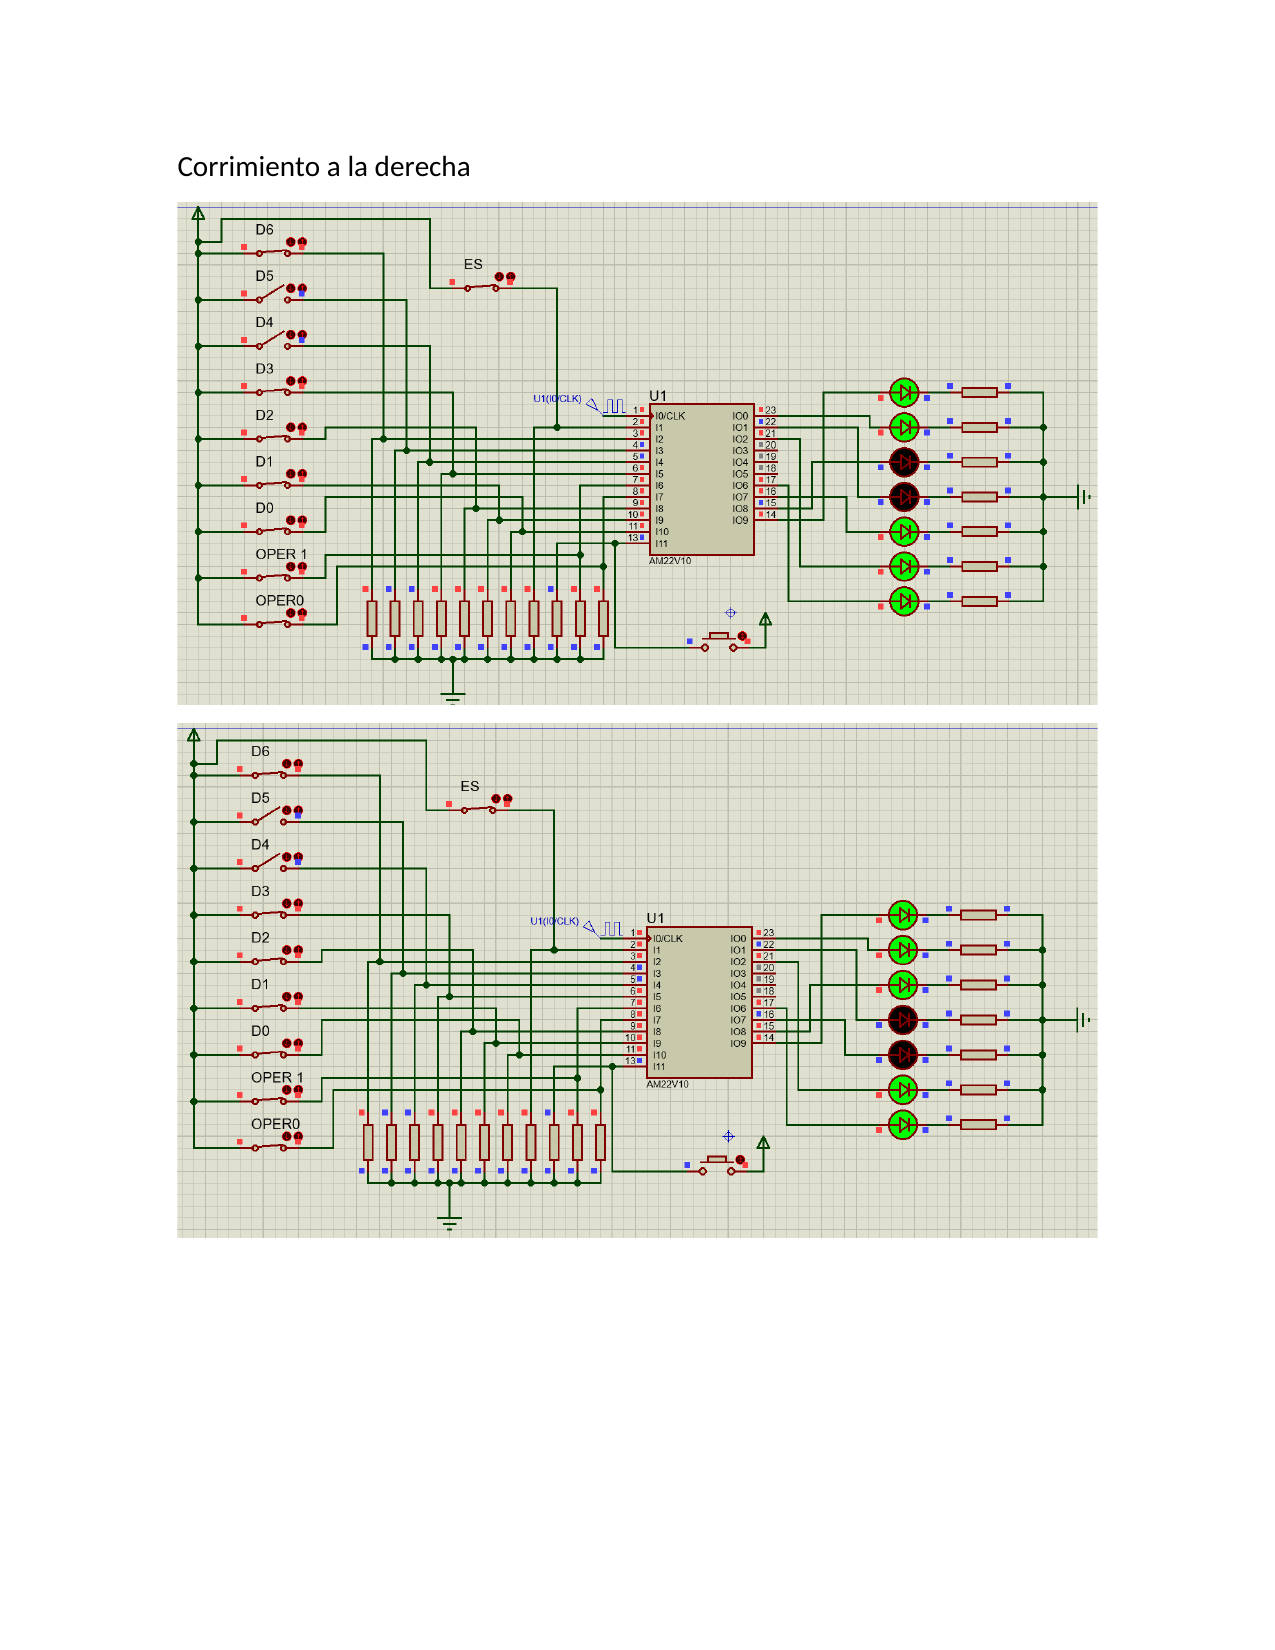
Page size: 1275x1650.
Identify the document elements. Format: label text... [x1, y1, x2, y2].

picture [177, 202, 1098, 705]
picture [177, 723, 1098, 1238]
text Corrimiento a la derecha [177, 148, 1098, 183]
